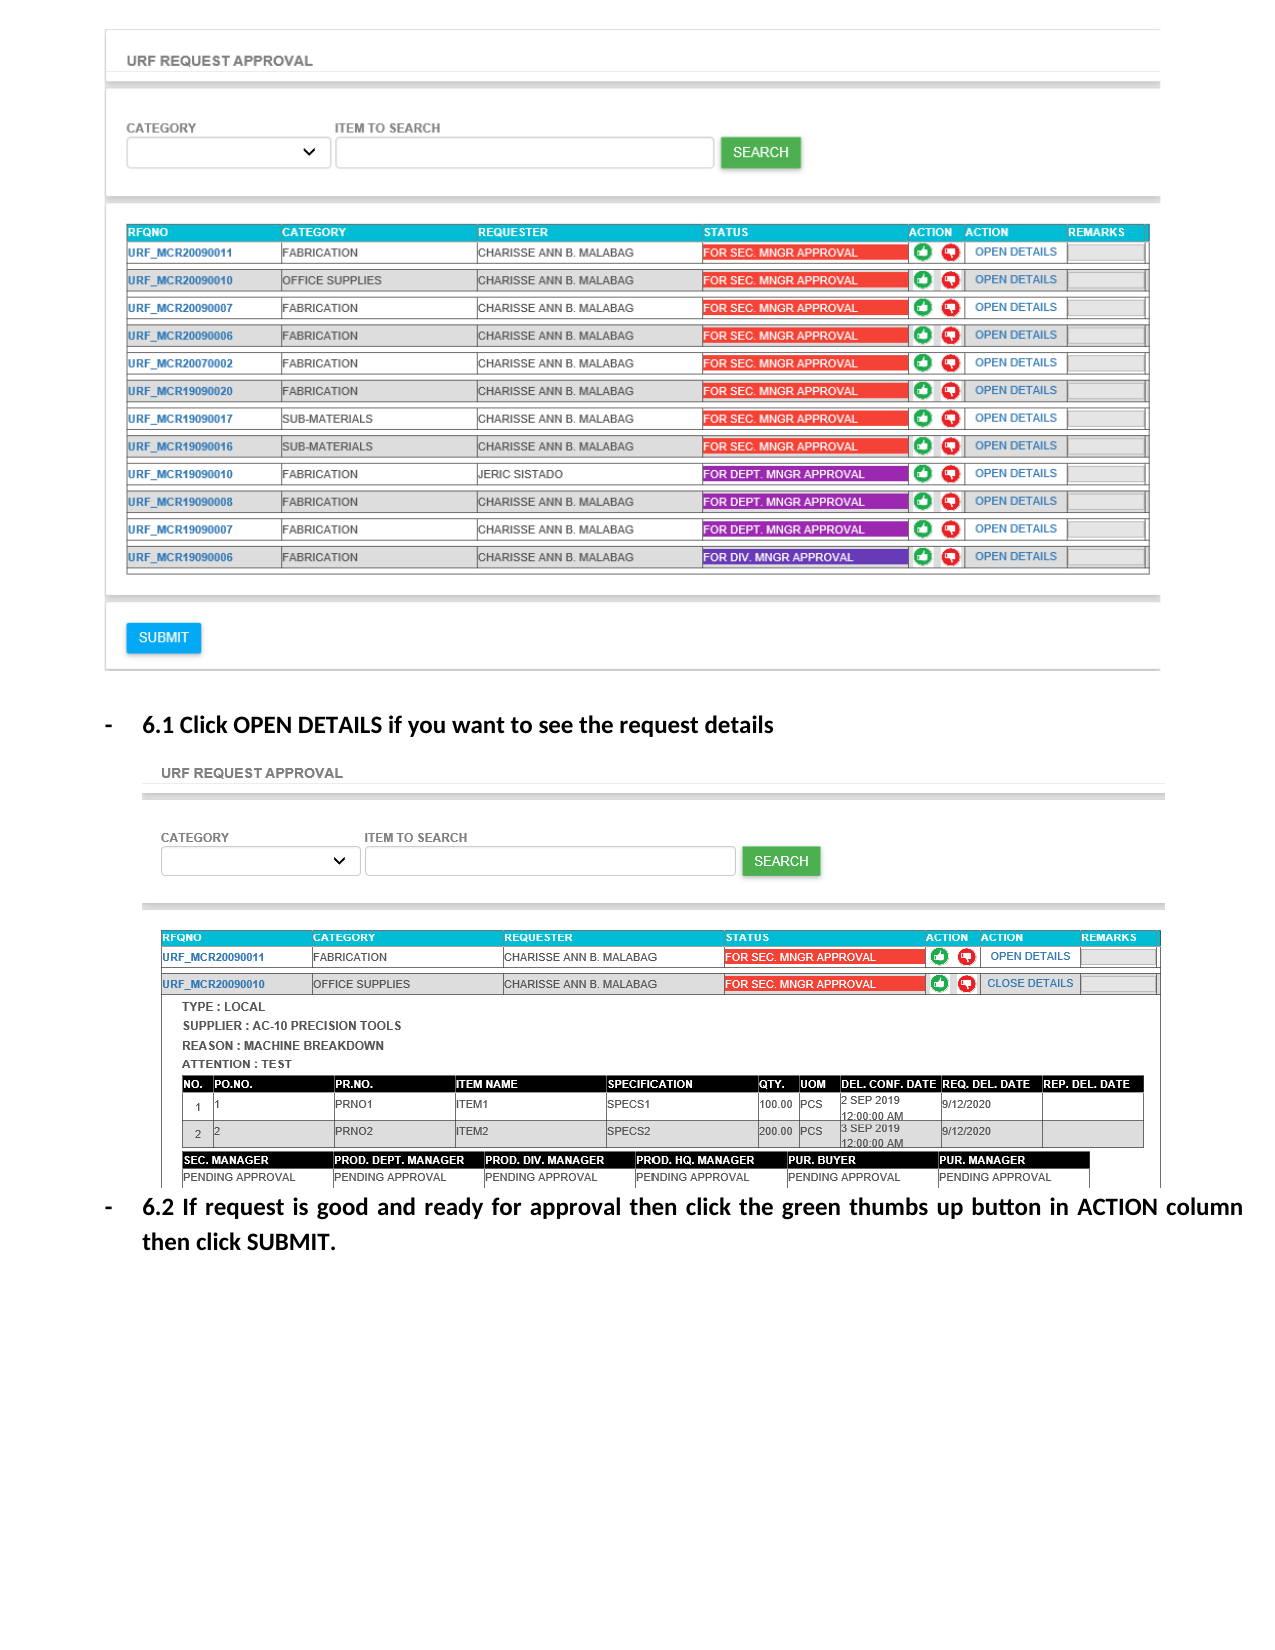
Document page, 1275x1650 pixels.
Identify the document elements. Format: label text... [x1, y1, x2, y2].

picture [142, 744, 1165, 1188]
picture [104, 29, 1161, 671]
list 6.1 Click OPEN DETAILS if you want to see the request details [104, 709, 1245, 740]
list 6.2 If request is good and ready for approval then click the green thumbs up button in ACTION column then click SUBMIT. [104, 1191, 1245, 1257]
